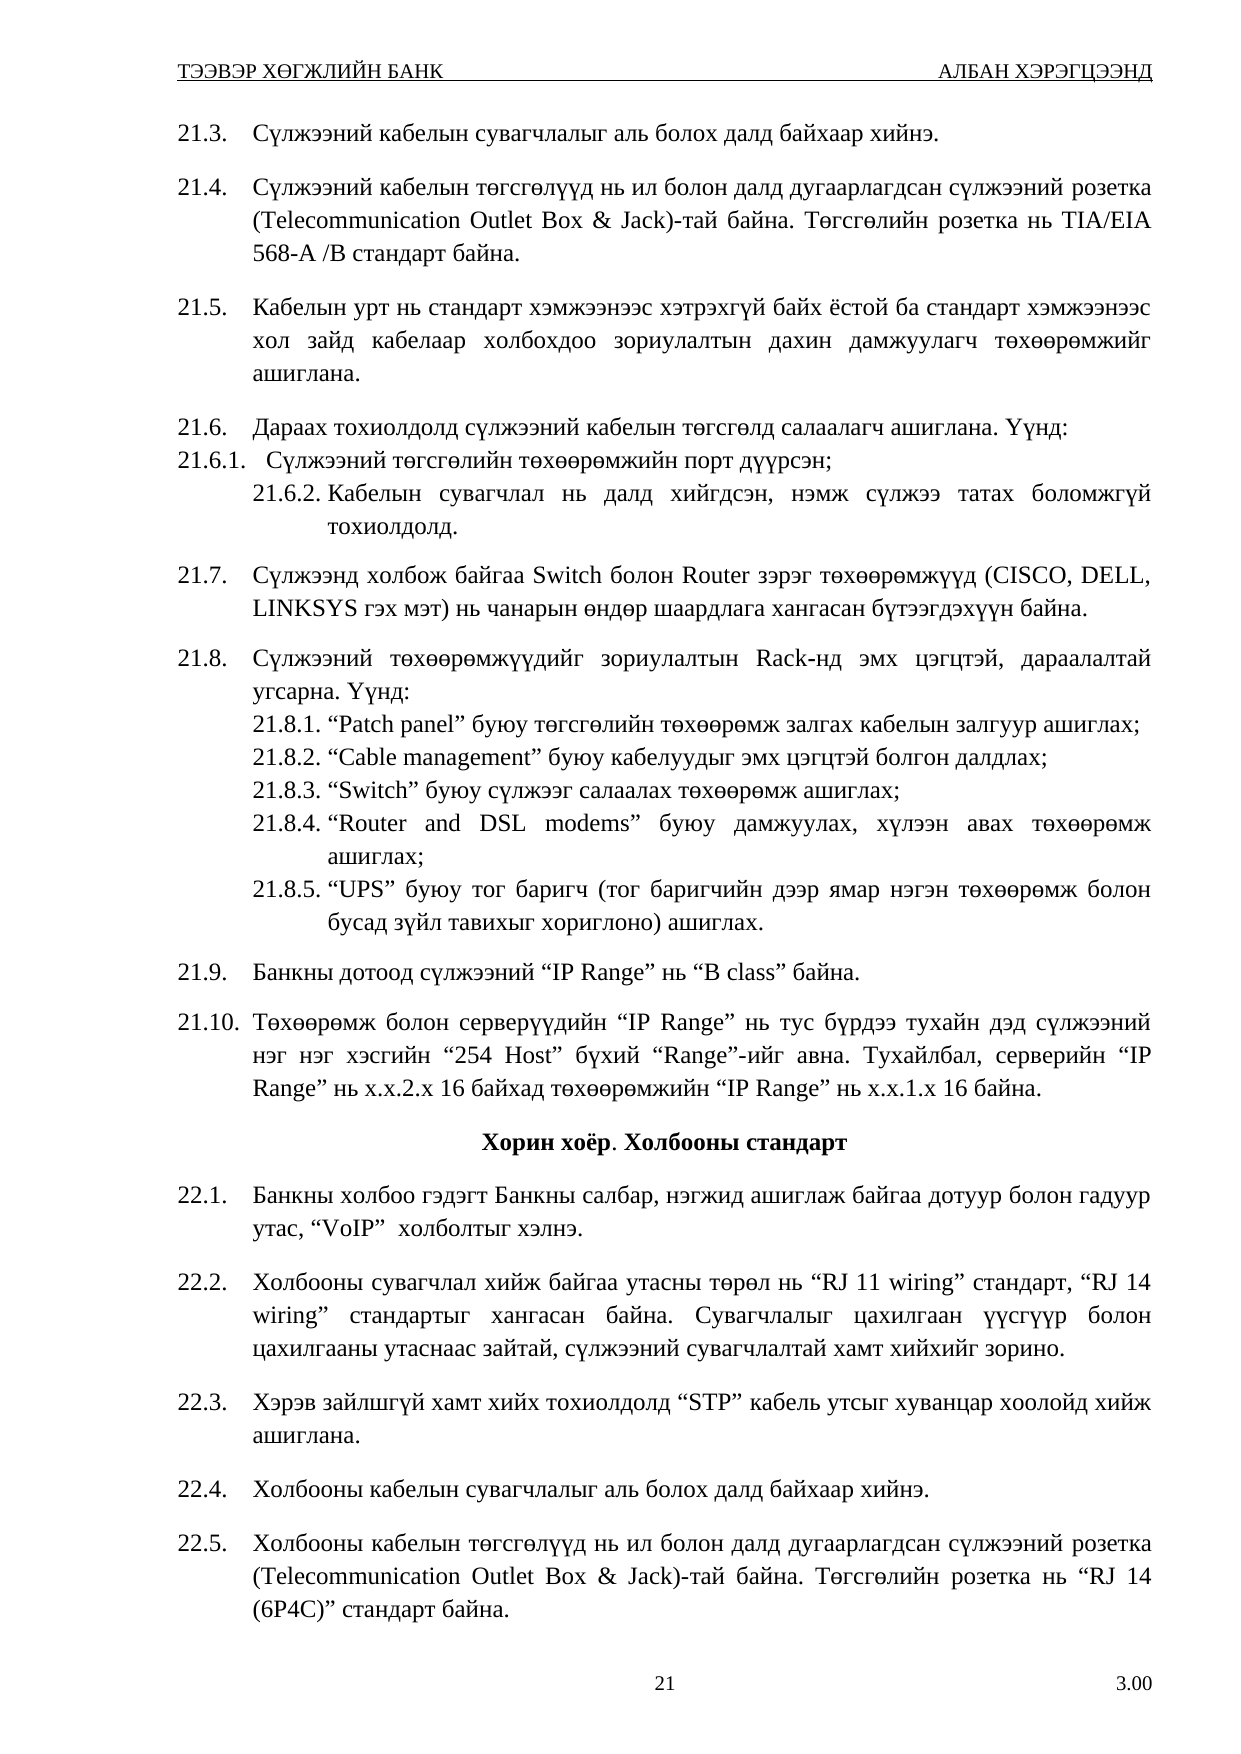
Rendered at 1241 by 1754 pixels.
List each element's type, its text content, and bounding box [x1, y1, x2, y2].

text Хорин хоёр. Холбооны стандарт [177, 1127, 1152, 1155]
list Холбооны кабелын төгсгөлүүд нь ил болон далд дугаарлагдсан сүлжээний розетка (Telecommunication Outlet Box & Jack)-тай байна. Төгсгөлийн розетка нь “RJ 14 (6P4C)” стандарт байна. [177, 1528, 1152, 1623]
list Холбооны кабелын сувагчлалыг аль болох далд байхаар хийнэ. [177, 1474, 1152, 1503]
list Кабелын урт нь стандарт хэмжээнээс хэтрэхгүй байх ёстой ба стандарт хэмжээнээс хол зайд кабелаар холбохдоо зориулалтын дахин дамжуулагч төхөөрөмжийг ашиглана. [177, 292, 1152, 387]
list Сүлжээний төхөөрөмжүүдийг зориулалтын Rack-нд эмх цэгцтэй, дараалалтай угсарна. Үүнд: [177, 643, 1152, 705]
list “Patch panel” буюу төгсгөлийн төхөөрөмж залгах кабелын залгуур ашиглах; [252, 709, 1152, 738]
list Банкны дотоод сүлжээний “IP Range” нь “B class” байна. [177, 957, 1152, 986]
list “Switch” буюу сүлжээг салаалах төхөөрөмж ашиглах; [252, 775, 1152, 804]
list Банкны холбоо гэдэгт Банкны салбар, нэгжид ашиглаж байгаа дотуур болон гадуур утас, “VoIP” холболтыг хэлнэ. [177, 1181, 1152, 1242]
list “Cable management” буюу кабелуудыг эмх цэгцтэй болгон далдлах; [252, 742, 1152, 771]
list “UPS” буюу тог баригч (тог баригчийн дээр ямар нэгэн төхөөрөмж болон бусад зүйл тавихыг хориглоно) ашиглах. [252, 874, 1152, 936]
list Дараах тохиолдолд сүлжээний кабелын төгсгөлд салаалагч ашиглана. Үүнд: [177, 412, 1152, 441]
list Төхөөрөмж болон серверүүдийн “IP Range” нь тус бүрдээ тухайн дэд сүлжээний нэг нэг хэсгийн “254 Host” бүхий “Range”-ийг авна. Тухайлбал, серверийн “IP Range” нь x.x.2.х 16 байхад төхөөрөмжийн “IP Range” нь x.x.1.x 16 байна. [177, 1007, 1152, 1102]
list Сүлжээний төгсгөлийн төхөөрөмжийн порт дүүрсэн; [177, 445, 1152, 473]
list Кабелын сувагчлал нь далд хийгдсэн, нэмж сүлжээ татах боломжгүй тохиолдолд. [252, 478, 1152, 539]
list Сүлжээний кабелын сувагчлалыг аль болох далд байхаар хийнэ. [177, 118, 1152, 147]
list Холбооны сувагчлал хийж байгаа утасны төрөл нь “RJ 11 wiring” стандарт, “RJ 14 wiring” стандартыг хангасан байна. Сувагчлалыг цахилгаан үүсгүүр болон цахилгааны утаснаас зайтай, сүлжээний сувагчлалтай хамт хийхийг зорино. [177, 1267, 1152, 1362]
list Сүлжээний кабелын төгсгөлүүд нь ил болон далд дугаарлагдсан сүлжээний розетка (Telecommunication Outlet Box & Jack)-тай байна. Төгсгөлийн розетка нь TIA/EIA 568-A /B стандарт байна. [177, 172, 1152, 267]
list Хэрэв зайлшгүй хамт хийх тохиолдолд “STP” кабель утсыг хуванцар хоолойд хийж ашиглана. [177, 1387, 1152, 1449]
list “Router and DSL modems” буюу дамжуулах, хүлээн авах төхөөрөмж ашиглах; [252, 808, 1152, 870]
list Сүлжээнд холбож байгаа Switch болон Router зэрэг төхөөрөмжүүд (CISCO, DELL, LINKSYS гэх мэт) нь чанарын өндөр шаардлага хангасан бүтээгдэхүүн байна. [177, 561, 1152, 622]
